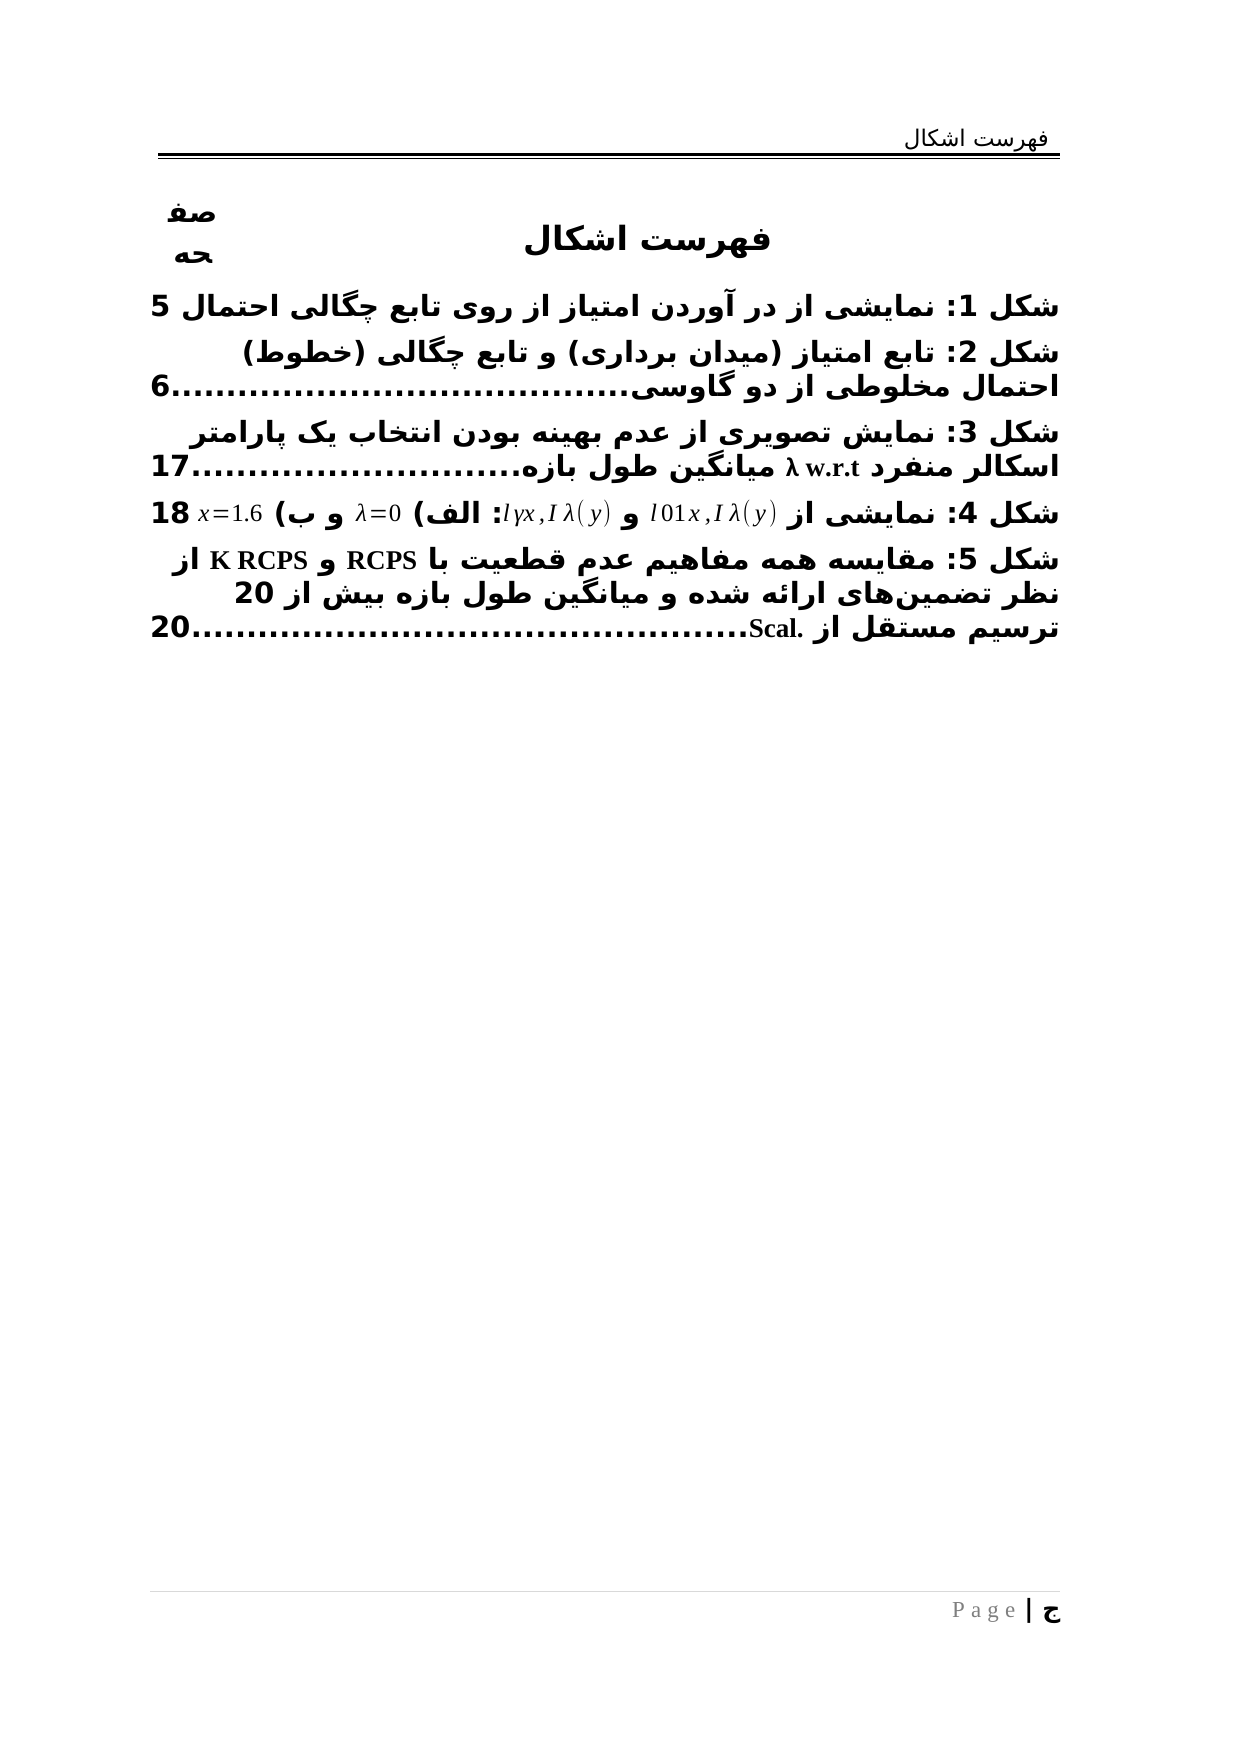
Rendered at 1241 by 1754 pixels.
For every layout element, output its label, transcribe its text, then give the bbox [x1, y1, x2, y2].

text شکل 4: نمایشی از و : الف) و ب) 18 [150, 496, 1060, 530]
text شکل 2: تابع امتیاز (میدان برداری) و تابع چگالی (خطوط) احتمال مخلوطی از دو گاوسی 6 [150, 335, 1060, 403]
text شکل 1: نمایشی از در آوردن امتیاز از روی تابع چگالی احتمال 5 [150, 289, 1060, 323]
table_header فهرست اشكال [235, 196, 1060, 276]
text شکل 3: نمایش تصویری از عدم بهینه بودن انتخاب یک پارامتر اسکالر منفرد λ w.r.t میانگین طول بازه. 17 [150, 416, 1060, 484]
table_header صفحه [150, 196, 235, 276]
text شکل 5: مقایسه همه مفاهیم عدم قطعیت با RCPS و K RCPS از نظر تضمین‌های ارائه شده و میانگین طول بازه بیش از 20 ترسیم مستقل از Scal. 20 [150, 543, 1060, 644]
